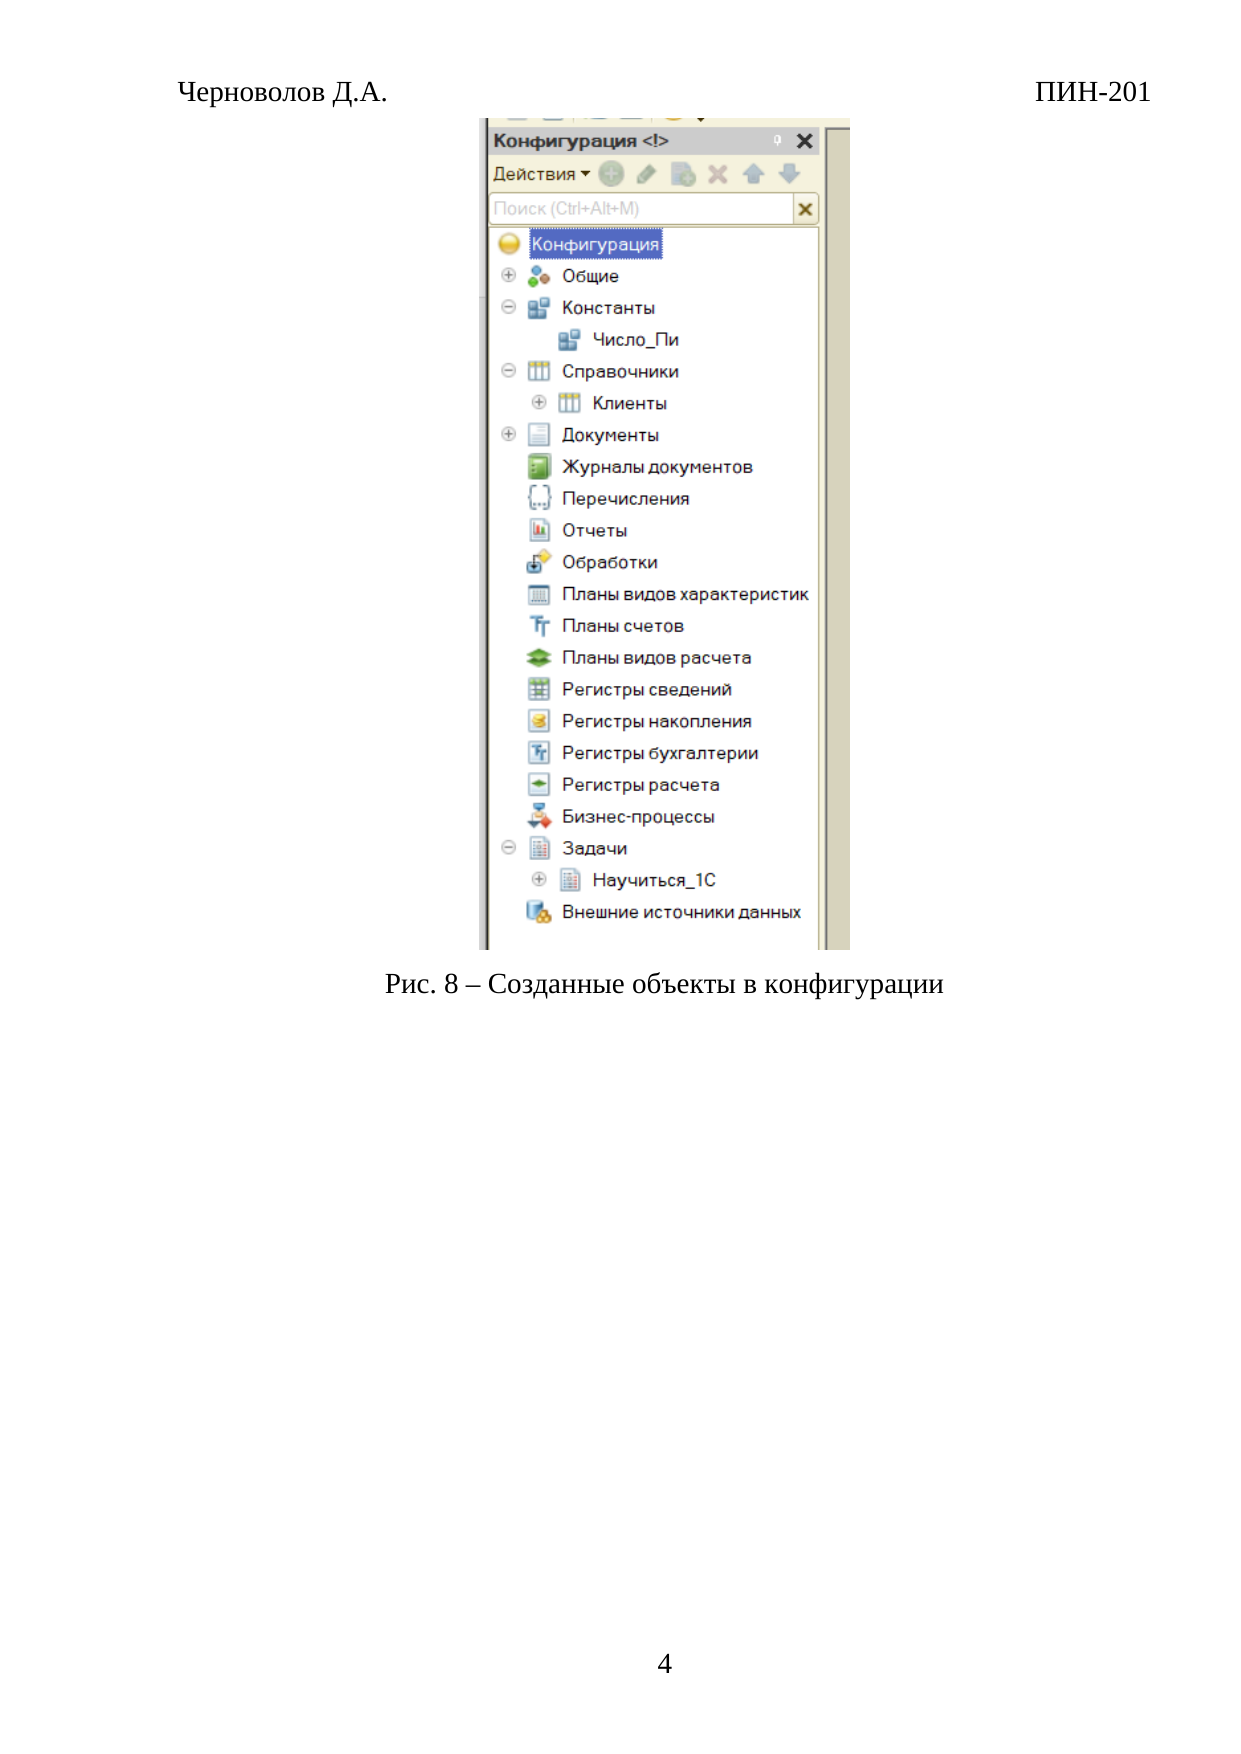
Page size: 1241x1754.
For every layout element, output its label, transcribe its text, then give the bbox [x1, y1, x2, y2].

text Рис. 8 – Созданные объекты в конфигурации [177, 966, 1152, 1000]
picture [479, 118, 850, 950]
